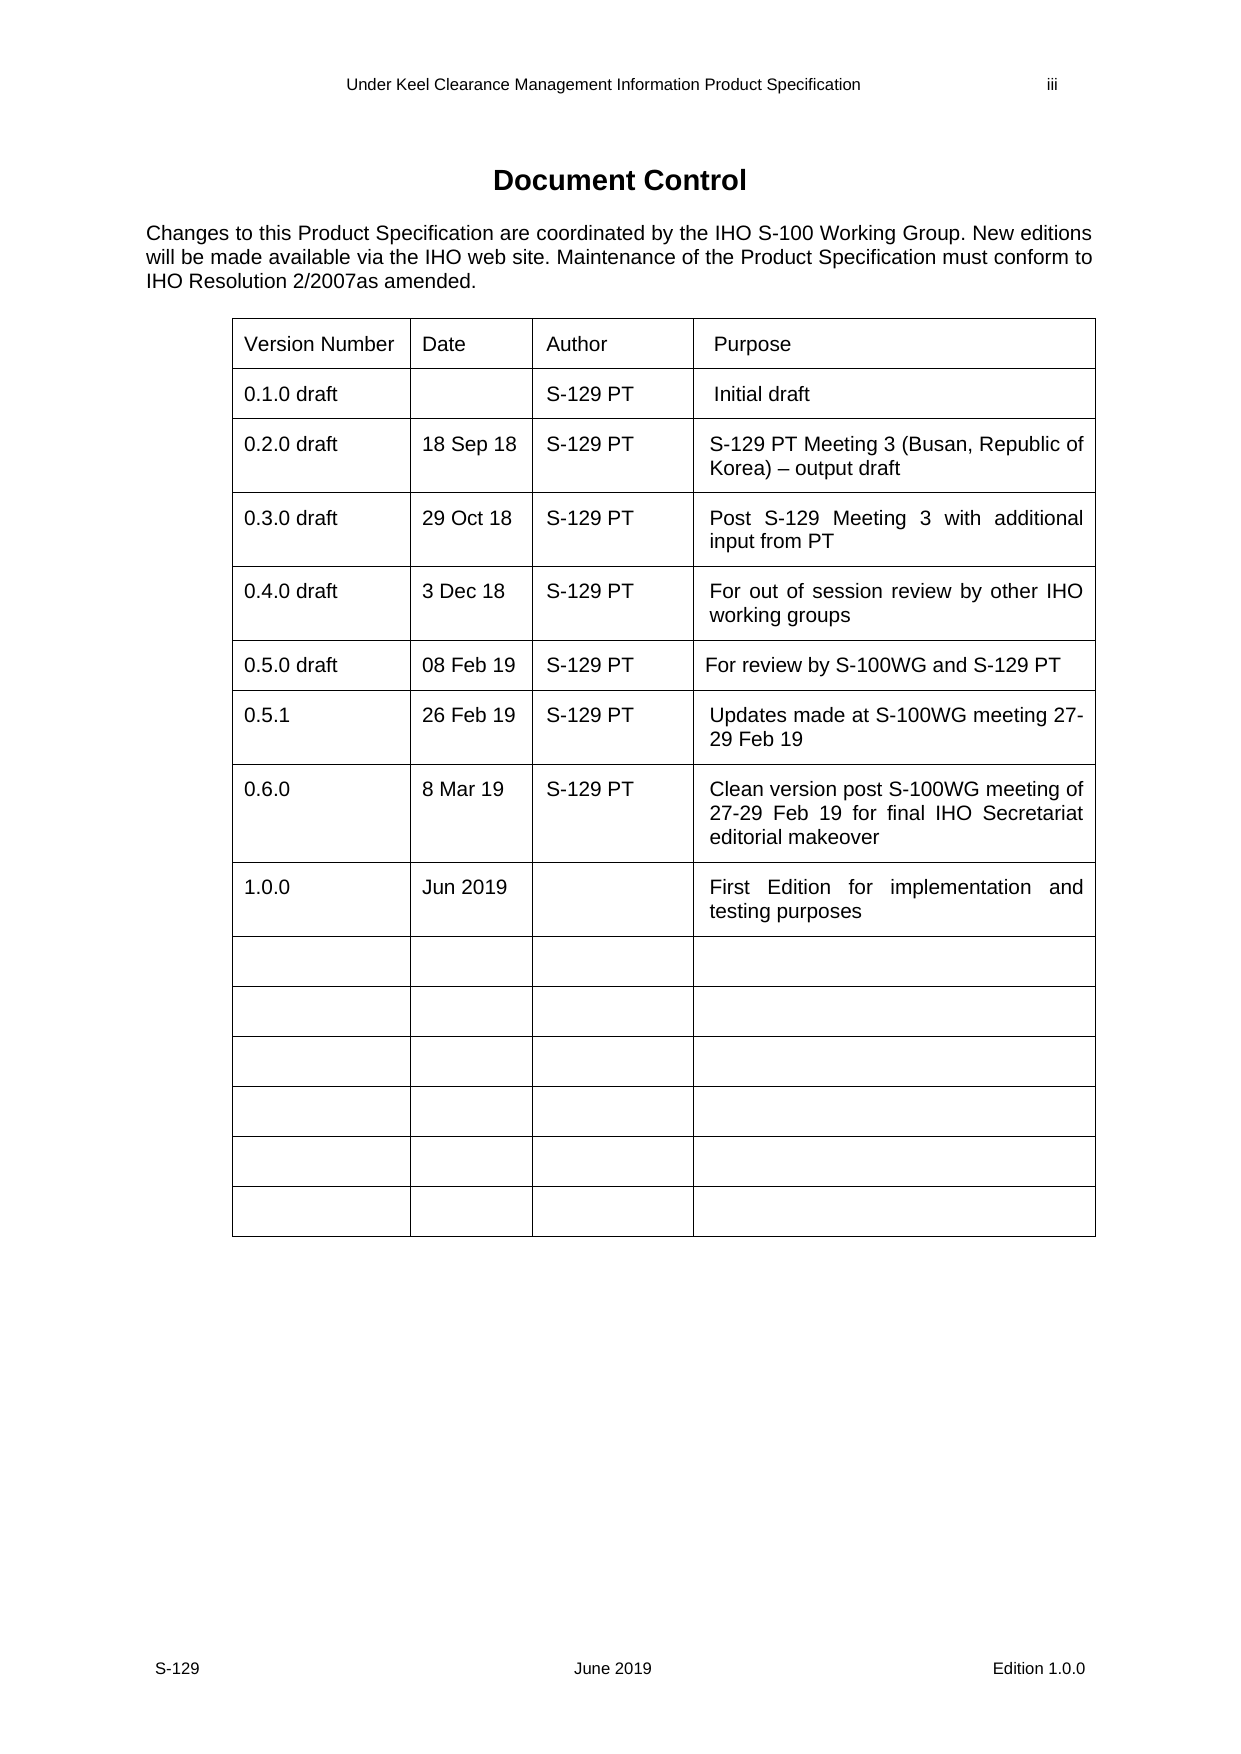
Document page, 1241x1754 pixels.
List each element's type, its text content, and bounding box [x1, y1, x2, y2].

table_cell [411, 937, 532, 986]
table_cell Clean version post S-100WG meeting of 27-29 Feb 19 for final IHO Secretariat editorial makeover [694, 765, 1095, 862]
table_cell [233, 1087, 410, 1136]
table_cell [411, 1187, 532, 1236]
table_cell [533, 987, 693, 1036]
table_cell [533, 937, 693, 986]
table_header Purpose [694, 319, 1095, 368]
table_cell [694, 1137, 1095, 1186]
table_cell 3 Dec 18 [411, 567, 532, 640]
table_cell [533, 1137, 693, 1186]
table_cell S-129 PT Meeting 3 (Busan, Republic of Korea) – output draft [694, 419, 1095, 492]
table_cell 0.5.1 [233, 691, 410, 764]
table_cell 0.1.0 draft [233, 369, 410, 418]
table_cell S-129 PT [533, 641, 693, 690]
text Document Control [146, 162, 1094, 196]
table_cell First Edition for implementation and testing purposes [694, 863, 1095, 936]
table_cell 0.4.0 draft [233, 567, 410, 640]
table_cell [533, 1087, 693, 1136]
table_cell 1.0.0 [233, 863, 410, 936]
table_cell [694, 1187, 1095, 1236]
table_cell [233, 1037, 410, 1086]
table_cell [694, 937, 1095, 986]
table_cell S-129 PT [533, 369, 693, 418]
table_cell 8 Mar 19 [411, 765, 532, 862]
table_cell 08 Feb 19 [411, 641, 532, 690]
table_cell [233, 937, 410, 986]
table_cell S-129 PT [533, 419, 693, 492]
table_cell [411, 1087, 532, 1136]
table_cell [694, 1037, 1095, 1086]
table_cell Updates made at S-100WG meeting 27-29 Feb 19 [694, 691, 1095, 764]
table_cell For out of session review by other IHO working groups [694, 567, 1095, 640]
table_header Author [533, 319, 693, 368]
table_cell 0.5.0 draft [233, 641, 410, 690]
table_header Version Number [233, 319, 410, 368]
table_cell [411, 987, 532, 1036]
table_cell [233, 1187, 410, 1236]
table_cell [694, 1087, 1095, 1136]
table_cell [411, 369, 532, 418]
table_cell [694, 987, 1095, 1036]
table_cell [533, 1037, 693, 1086]
table_cell S-129 PT [533, 493, 693, 566]
table_cell 18 Sep 18 [411, 419, 532, 492]
table_cell [233, 1137, 410, 1186]
table_cell S-129 PT [533, 691, 693, 764]
table_cell 26 Feb 19 [411, 691, 532, 764]
table_cell 0.3.0 draft [233, 493, 410, 566]
table_cell 0.2.0 draft [233, 419, 410, 492]
table_cell [533, 863, 693, 936]
table_cell 0.6.0 [233, 765, 410, 862]
table_cell [411, 1037, 532, 1086]
table_cell Jun 2019 [411, 863, 532, 936]
table_cell For review by S-100WG and S-129 PT [694, 641, 1095, 690]
table_cell [411, 1137, 532, 1186]
table_cell 29 Oct 18 [411, 493, 532, 566]
table_cell [233, 987, 410, 1036]
table_cell S-129 PT [533, 765, 693, 862]
text Changes to this Product Specification are coordinated by the IHO S-100 Working Group. New editions will be made available via the IHO web site. Maintenance of the Product Specification must conform to IHO Resolution 2/2007as amended. [146, 221, 1094, 293]
table_cell [533, 1187, 693, 1236]
table_cell Post S-129 Meeting 3 with additional input from PT [694, 493, 1095, 566]
table_cell S-129 PT [533, 567, 693, 640]
table_header Date [411, 319, 532, 368]
table_cell Initial draft [694, 369, 1095, 418]
